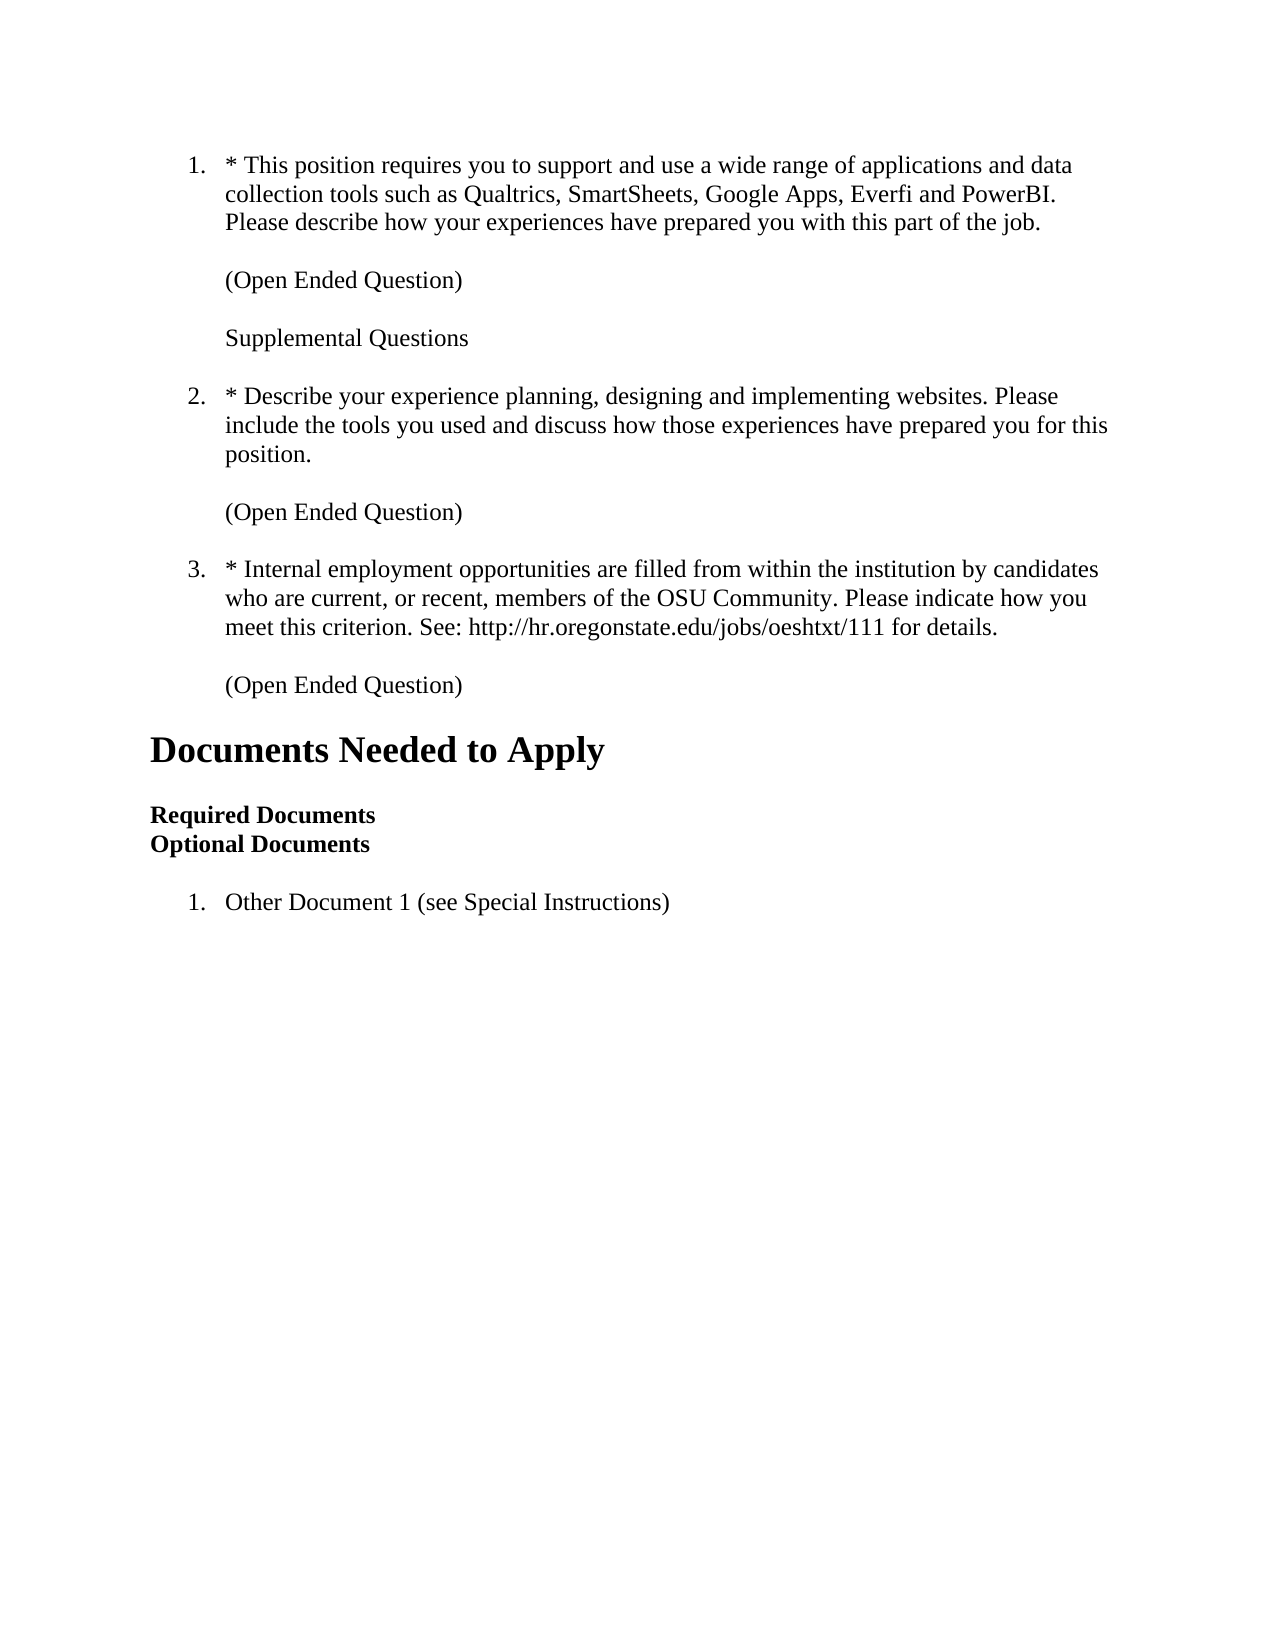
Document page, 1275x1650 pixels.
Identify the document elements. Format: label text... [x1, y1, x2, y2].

text (Open Ended Question) [225, 265, 1125, 294]
text Documents Needed to Apply [150, 728, 1125, 771]
list Other Document 1 (see Special Instructions) [187, 887, 1125, 916]
list * This position requires you to support and use a wide range of applications and data collection tools such as Qualtrics, SmartSheets, Google Apps, Everfi and PowerBI. Please describe how your experiences have prepared you with this part of the job. [187, 150, 1125, 236]
text (Open Ended Question) [225, 670, 1125, 699]
list * Internal employment opportunities are filled from within the institution by candidates who are current, or recent, members of the OSU Community. Please indicate how you meet this criterion. See: http://hr.oregonstate.edu/jobs/oeshtxt/111 for details. [187, 554, 1125, 641]
list * Describe your experience planning, designing and implementing websites. Please include the tools you used and discuss how those experiences have prepared you for this position. [187, 381, 1125, 467]
text Supplemental Questions [225, 323, 1125, 352]
text Optional Documents [150, 829, 1125, 858]
text (Open Ended Question) [225, 497, 1125, 525]
text Required Documents [150, 800, 1125, 829]
